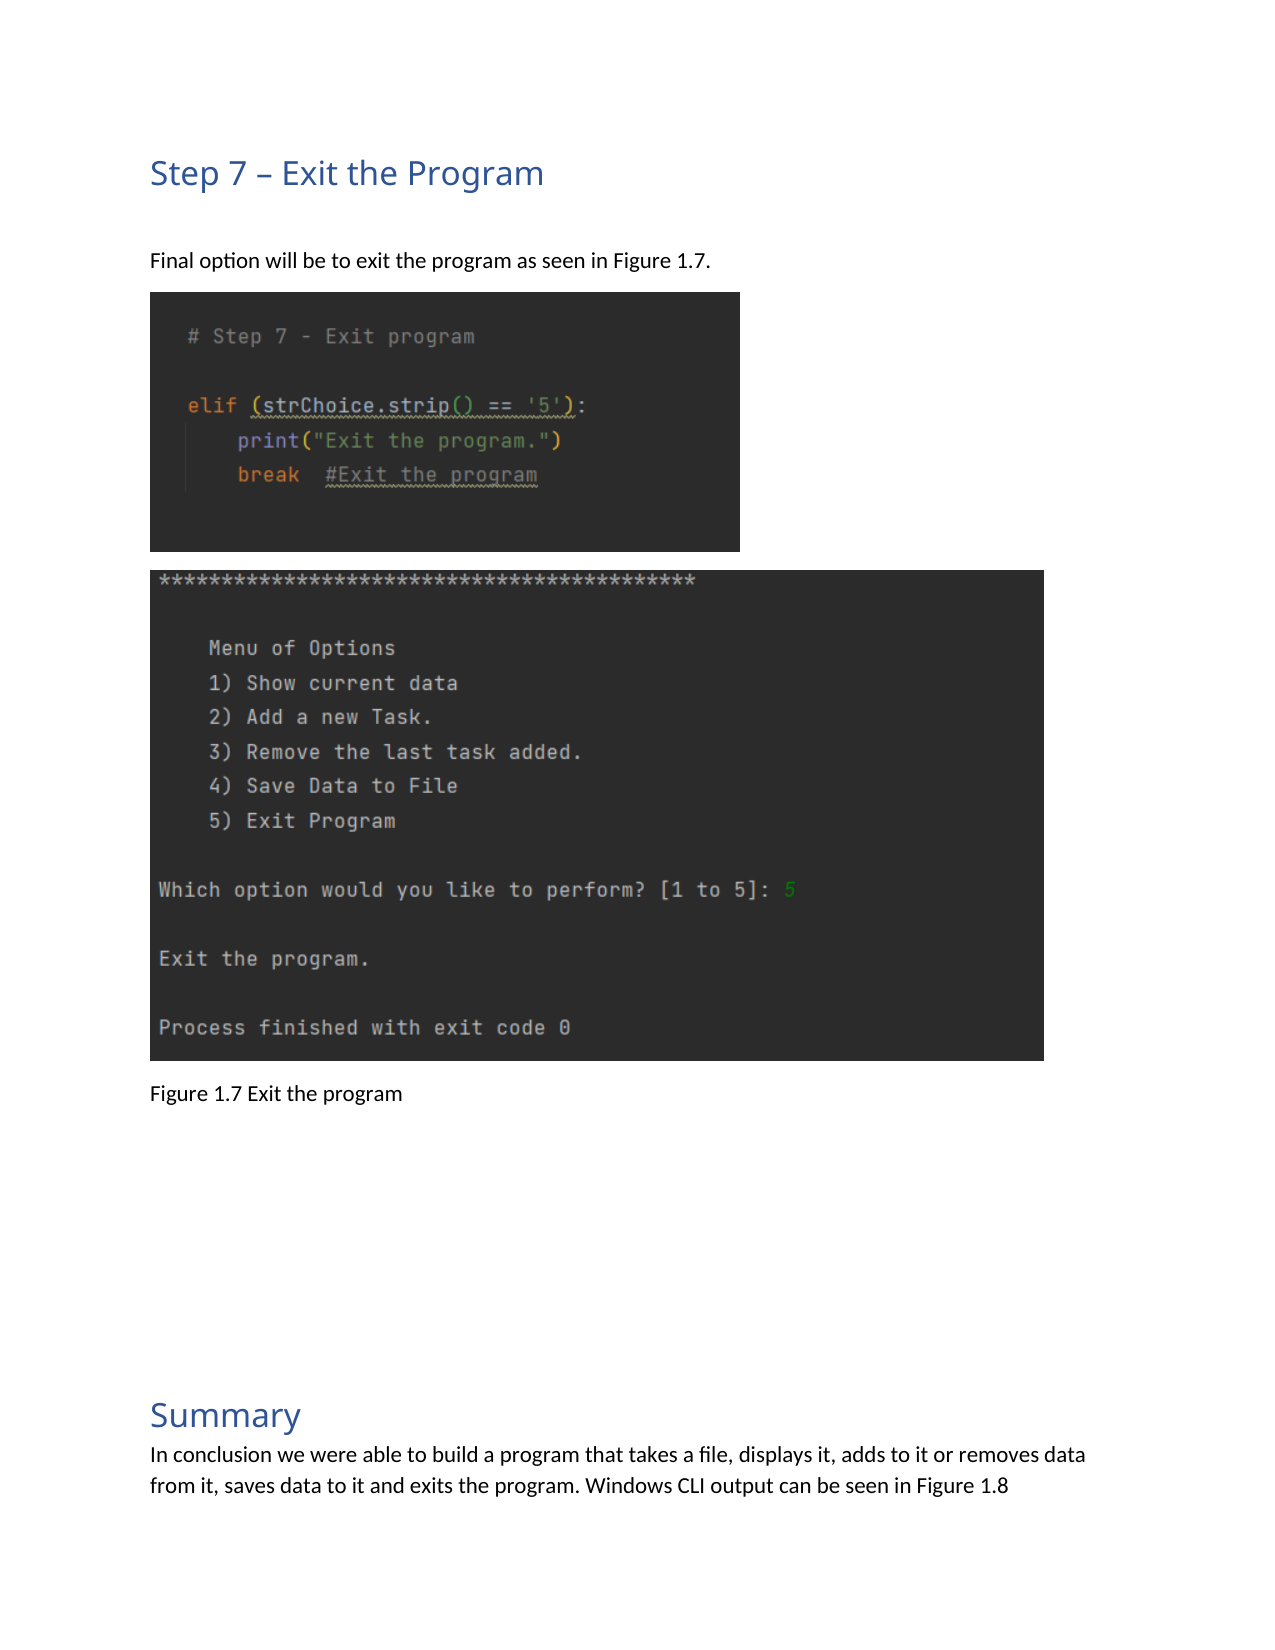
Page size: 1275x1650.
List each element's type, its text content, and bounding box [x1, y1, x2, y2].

text Figure 1.7 Exit the program [150, 1079, 1125, 1107]
picture [150, 292, 740, 552]
text Final option will be to exit the program as seen in Figure 1.7. [150, 246, 1125, 274]
picture [150, 570, 1044, 1061]
subtitle Step 7 – Exit the Program [150, 150, 1125, 195]
subtitle Summary [150, 1392, 1125, 1437]
text In conclusion we were able to build a program that takes a file, displays it, adds to it or removes data from it, saves data to it and exits the program. Windows CLI output can be seen in Figure 1.8 [150, 1441, 1125, 1499]
